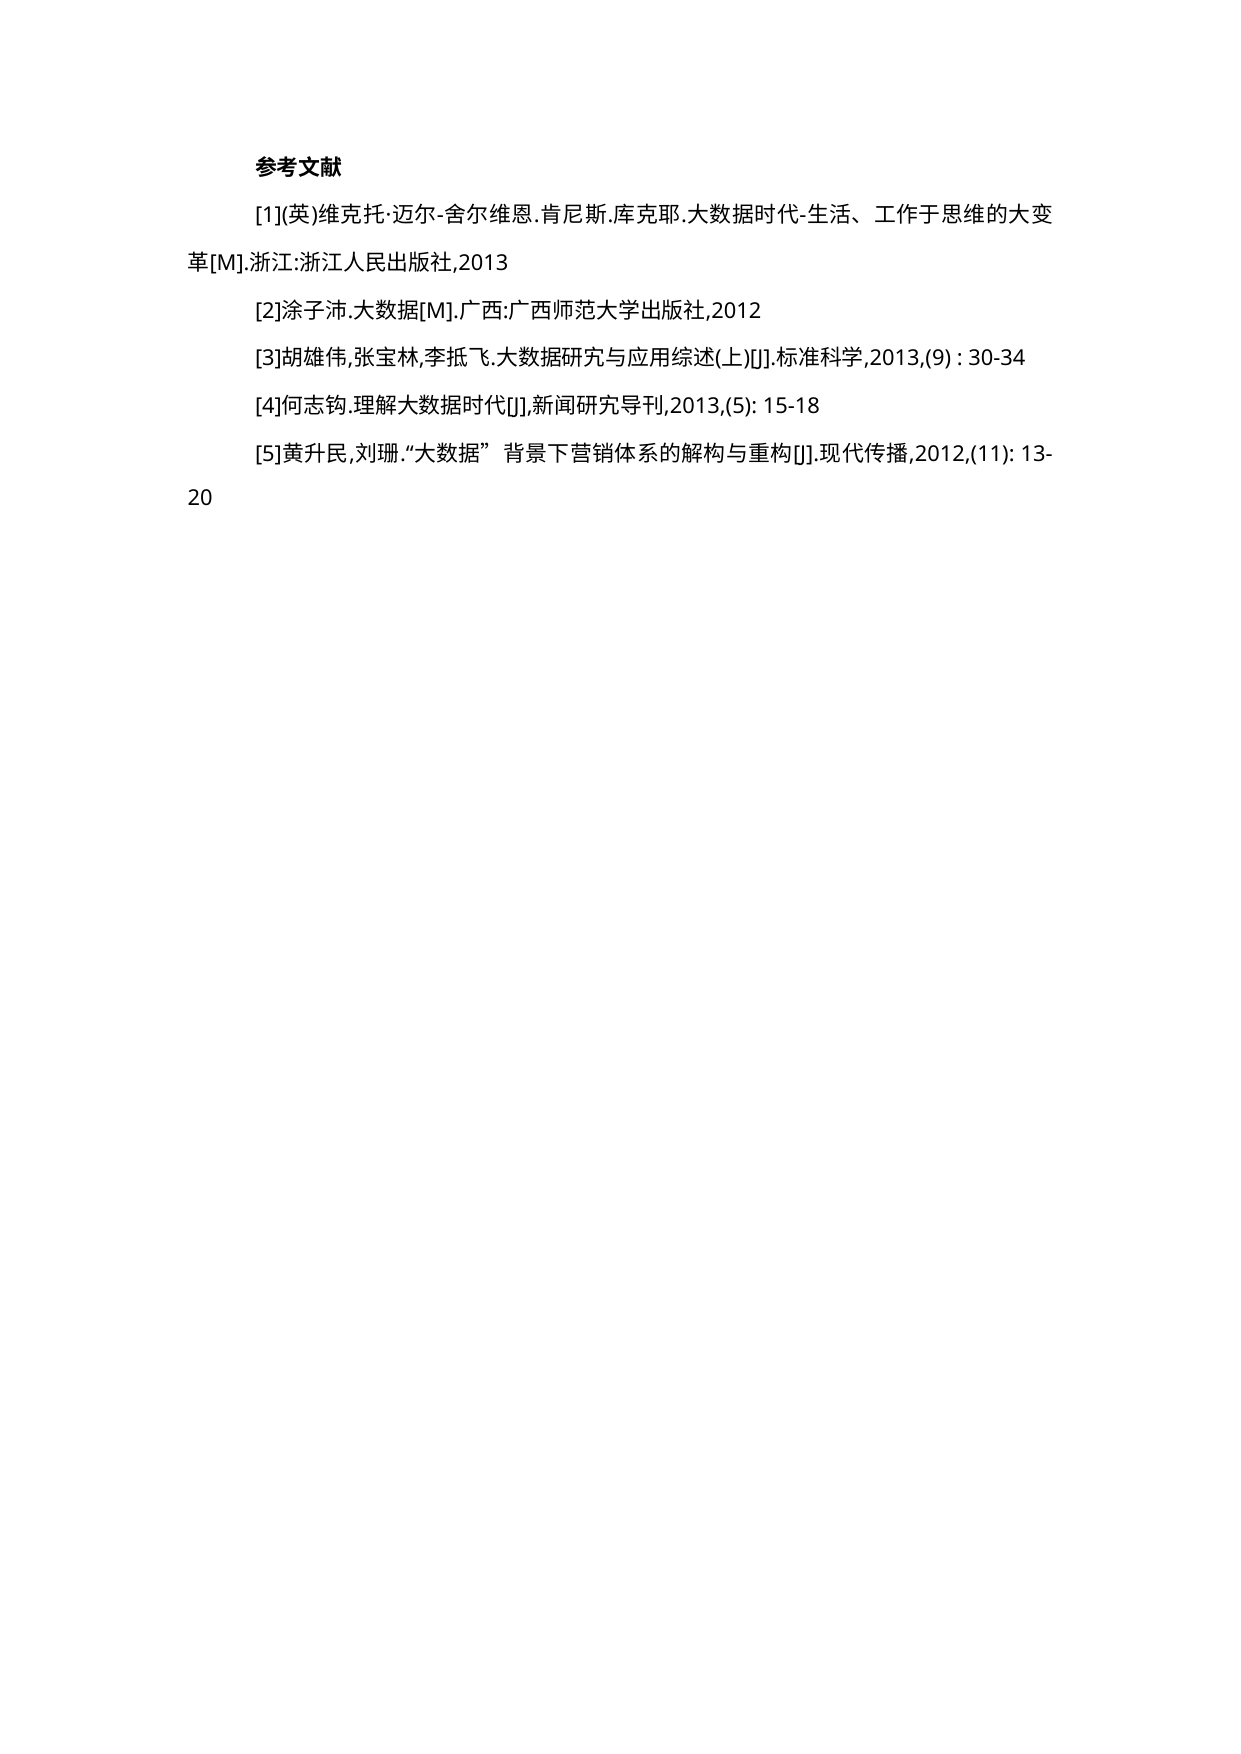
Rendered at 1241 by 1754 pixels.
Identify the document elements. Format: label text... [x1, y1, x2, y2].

text [3]胡雄伟,张宝林,李抵飞.大数据研宄与应用综述(上)[J].标准科学,2013,(9) : 30-34 [187, 340, 1053, 372]
text [5]黄升民,刘珊.“大数据”背景下营销体系的解构与重构[J].现代传播,2012,(11): 13-20 [187, 436, 1053, 512]
text 参考文献 [187, 150, 1053, 182]
text [4]何志钩.理解大数据时代[J],新闻研宄导刊,2013,(5): 15-18 [187, 388, 1053, 420]
text [1](英)维克托·迈尔-舍尔维恩.肯尼斯.库克耶.大数据时代-生活、工作于思维的大变革[M].浙江:浙江人民出版社,2013 [187, 197, 1053, 277]
text [2]涂子沛.大数据[M].广西:广西师范大学出版社,2012 [187, 293, 1053, 324]
